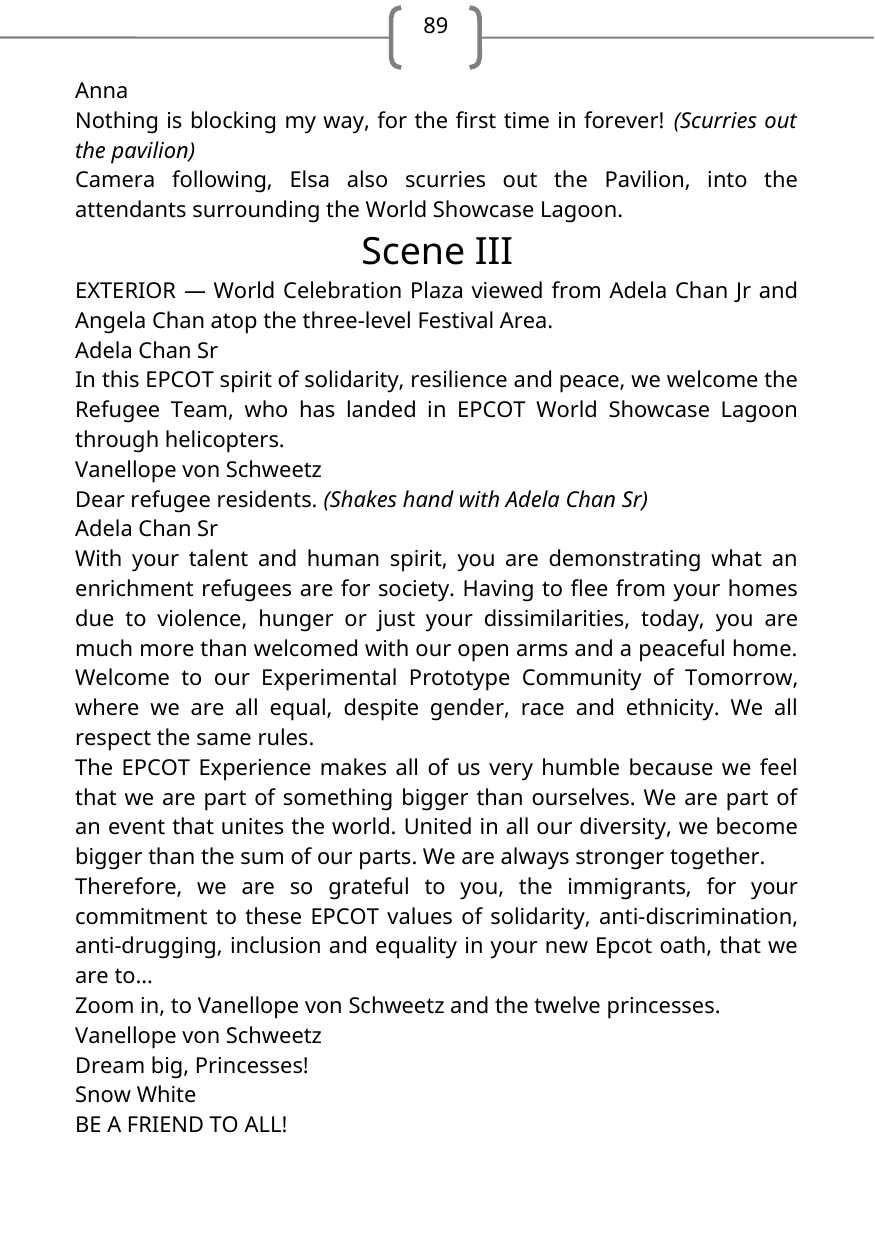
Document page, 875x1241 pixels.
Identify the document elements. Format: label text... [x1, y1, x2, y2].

text Dream big, Princesses! [75, 1049, 799, 1079]
subtitle Scene III [75, 224, 799, 275]
text The EPCOT Experience makes all of us very humble because we feel that we are part of something bigger than ourselves. We are part of an event that unites the world. United in all our diversity, we become bigger than the sum of our parts. We are always stronger together. [75, 752, 799, 871]
text In this EPCOT spirit of solidarity, resilience and peace, we welcome the Refugee Team, who has landed in EPCOT World Showcase Lagoon through helicopters. [75, 364, 799, 454]
text Dear refugee residents. (Shakes hand with Adela Chan Sr) [75, 483, 799, 513]
text BE A FRIEND TO ALL! [75, 1109, 799, 1139]
text With your talent and human spirit, you are demonstrating what an enrichment refugees are for society. Having to flee from your homes due to violence, hunger or just your dissimilarities, today, you are much more than welcomed with our open arms and a peaceful home. Welcome to our Experimental Prototype Community of Tomorrow, where we are all equal, despite gender, race and ethnicity. We all respect the same rules. [75, 543, 799, 752]
text Nothing is blocking my way, for the first time in forever! (Scurries out the pavilion) [75, 105, 799, 164]
text Therefore, we are so grateful to you, the immigrants, for your commitment to these EPCOT values of solidarity, anti-discrimination, anti-drugging, inclusion and equality in your new Epcot oath, that we are to… [75, 871, 799, 990]
